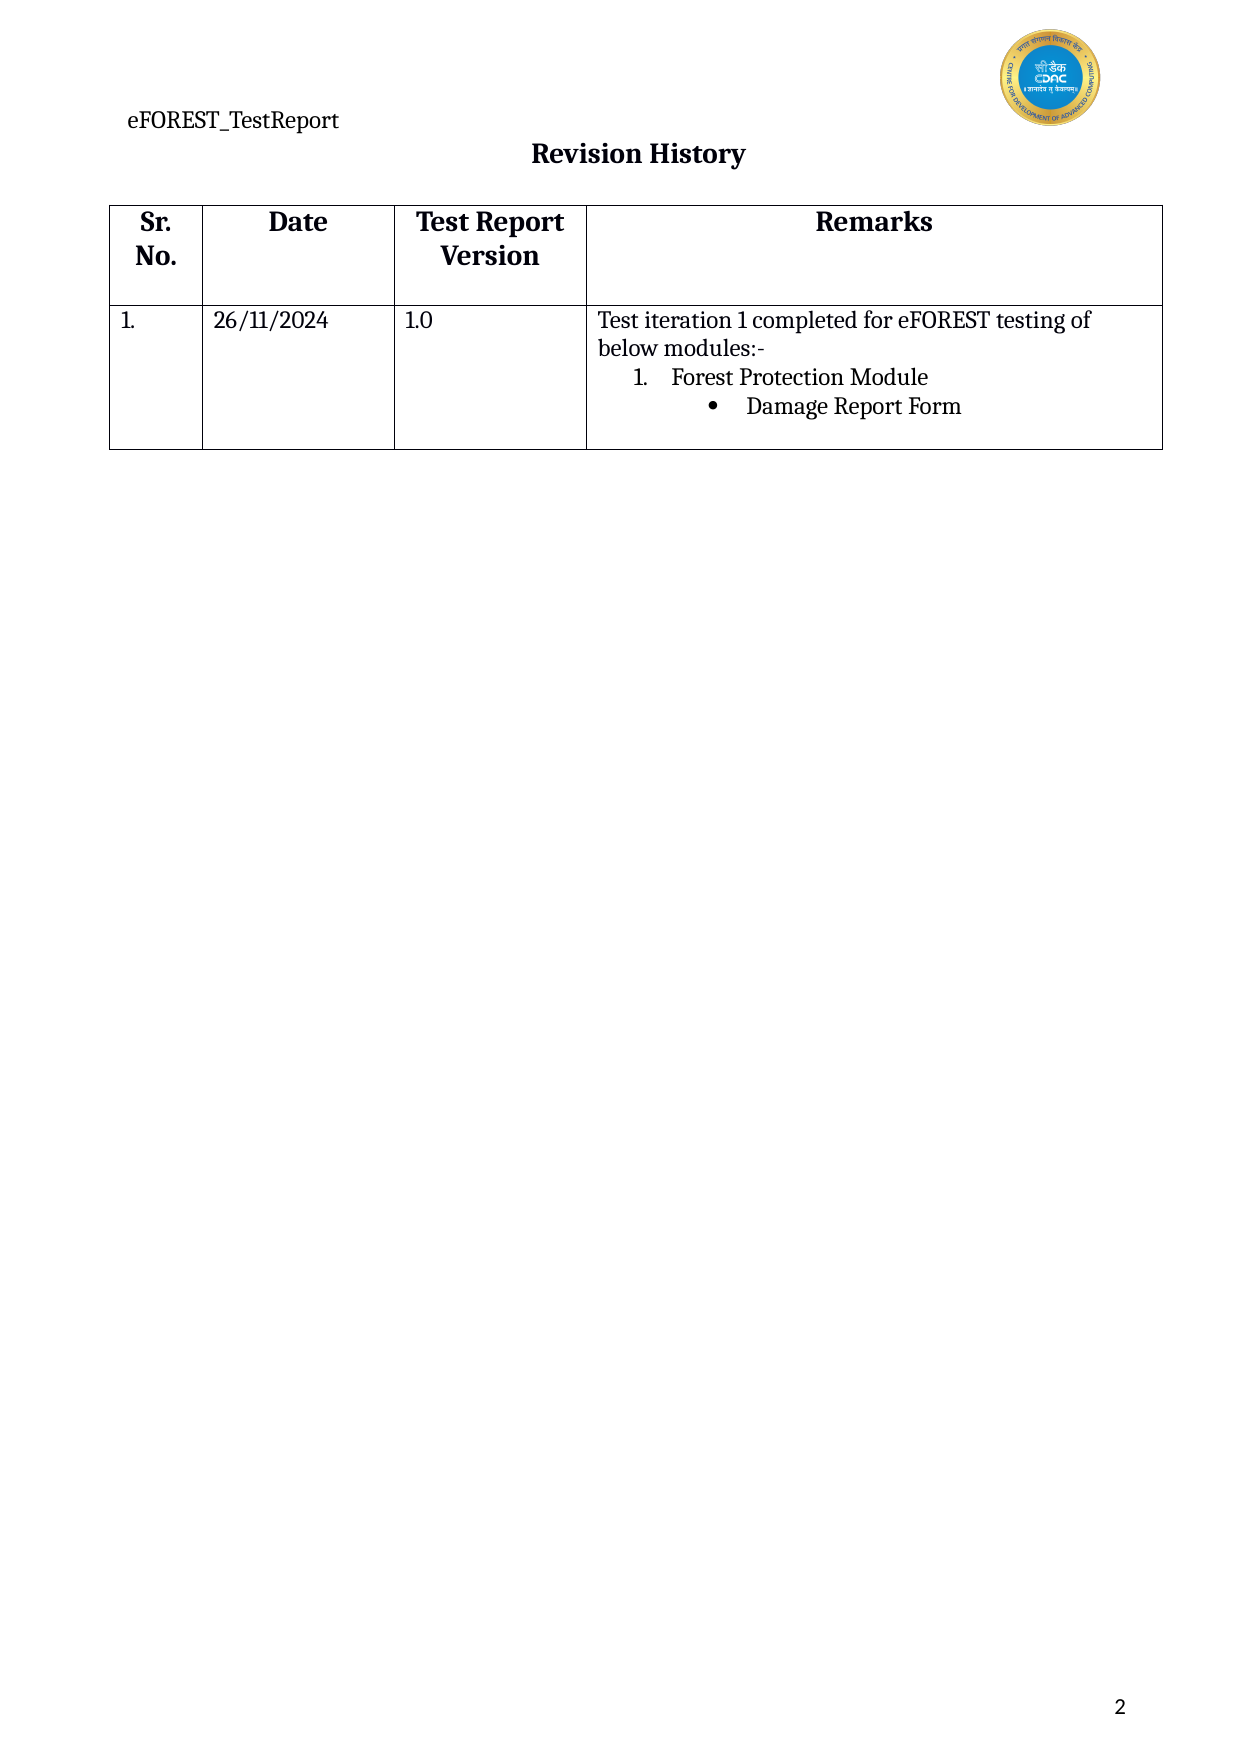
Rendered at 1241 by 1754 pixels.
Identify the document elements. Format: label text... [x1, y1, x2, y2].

picture [999, 26, 1104, 129]
table_cell 1. [110, 306, 202, 449]
table_header Test Report Version [395, 206, 586, 304]
table_cell 1.0 [395, 306, 586, 449]
table_header Sr. No. [110, 206, 202, 304]
text Revision History [151, 137, 1126, 171]
table_header Date [203, 206, 394, 304]
table_cell Test iteration 1 completed for eFOREST testing of below modules:- Forest Protection Module Damage Report Form [587, 306, 1162, 449]
table_cell 26/11/2024 [203, 306, 394, 449]
table_header Remarks [587, 206, 1162, 304]
